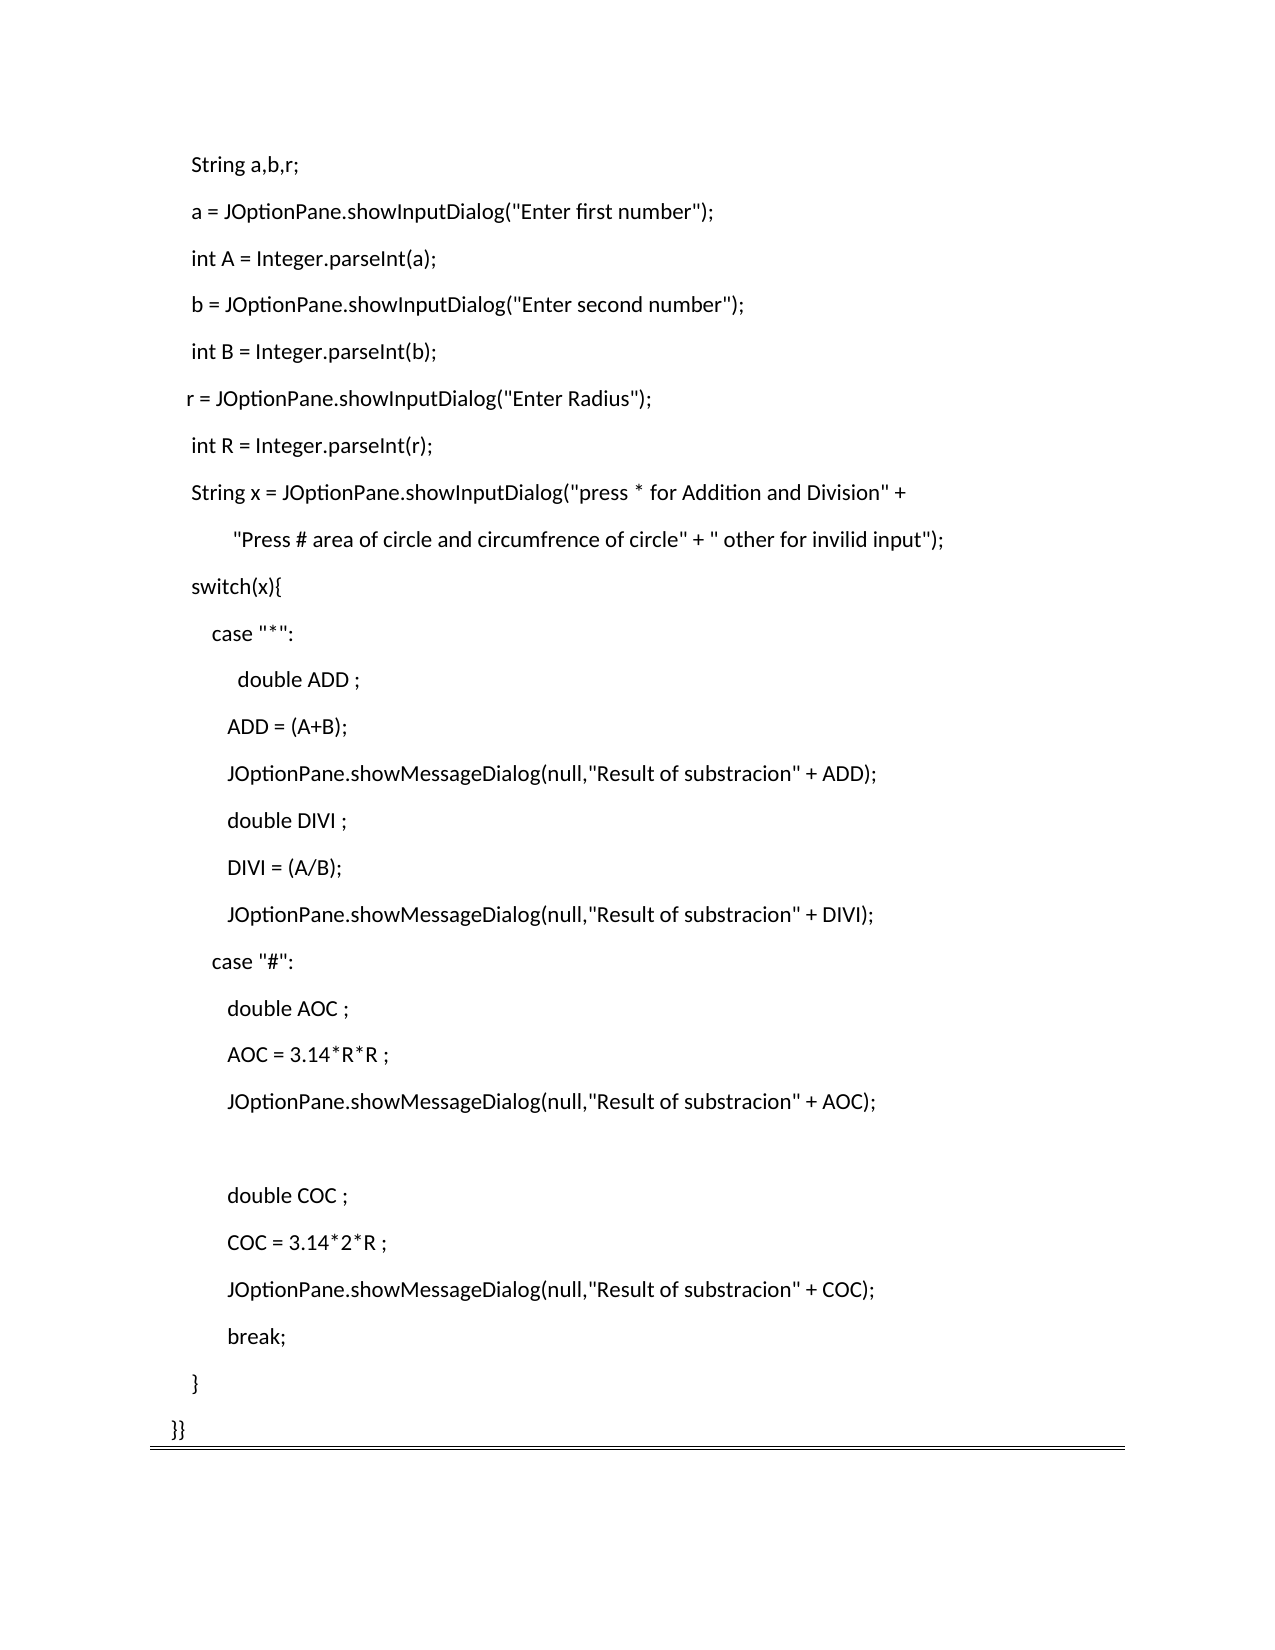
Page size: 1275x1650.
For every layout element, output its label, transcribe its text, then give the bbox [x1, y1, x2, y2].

text JOptionPane.showMessageDialog(null,"Result of substracion" + AOC); [150, 1087, 1125, 1116]
text int R = Integer.parseInt(r); [150, 431, 1125, 459]
text AOC = 3.14*R*R ; [150, 1041, 1125, 1069]
text break; [150, 1322, 1125, 1350]
text double AOC ; [150, 994, 1125, 1022]
text }} [150, 1416, 1125, 1446]
text r = JOptionPane.showInputDialog("Enter Radius"); [150, 384, 1125, 412]
text JOptionPane.showMessageDialog(null,"Result of substracion" + COC); [150, 1275, 1125, 1303]
text case "*": [150, 619, 1125, 647]
text double COC ; [150, 1181, 1125, 1209]
text String a,b,r; [150, 150, 1125, 178]
text String x = JOptionPane.showInputDialog("press * for Addition and Division" + [150, 478, 1125, 506]
text double ADD ; [150, 666, 1125, 694]
text ADD = (A+B); [150, 712, 1125, 741]
text double DIVI ; [150, 806, 1125, 834]
text a = JOptionPane.showInputDialog("Enter first number"); [150, 197, 1125, 225]
text JOptionPane.showMessageDialog(null,"Result of substracion" + ADD); [150, 759, 1125, 787]
text } [150, 1369, 1125, 1397]
text case "#": [150, 947, 1125, 975]
text JOptionPane.showMessageDialog(null,"Result of substracion" + DIVI); [150, 900, 1125, 928]
text "Press # area of circle and circumfrence of circle" + " other for invilid input"); [150, 525, 1125, 553]
text DIVI = (A/B); [150, 853, 1125, 881]
text b = JOptionPane.showInputDialog("Enter second number"); [150, 291, 1125, 319]
text int A = Integer.parseInt(a); [150, 244, 1125, 272]
text int B = Integer.parseInt(b); [150, 337, 1125, 366]
text switch(x){ [150, 572, 1125, 600]
text COC = 3.14*2*R ; [150, 1228, 1125, 1256]
